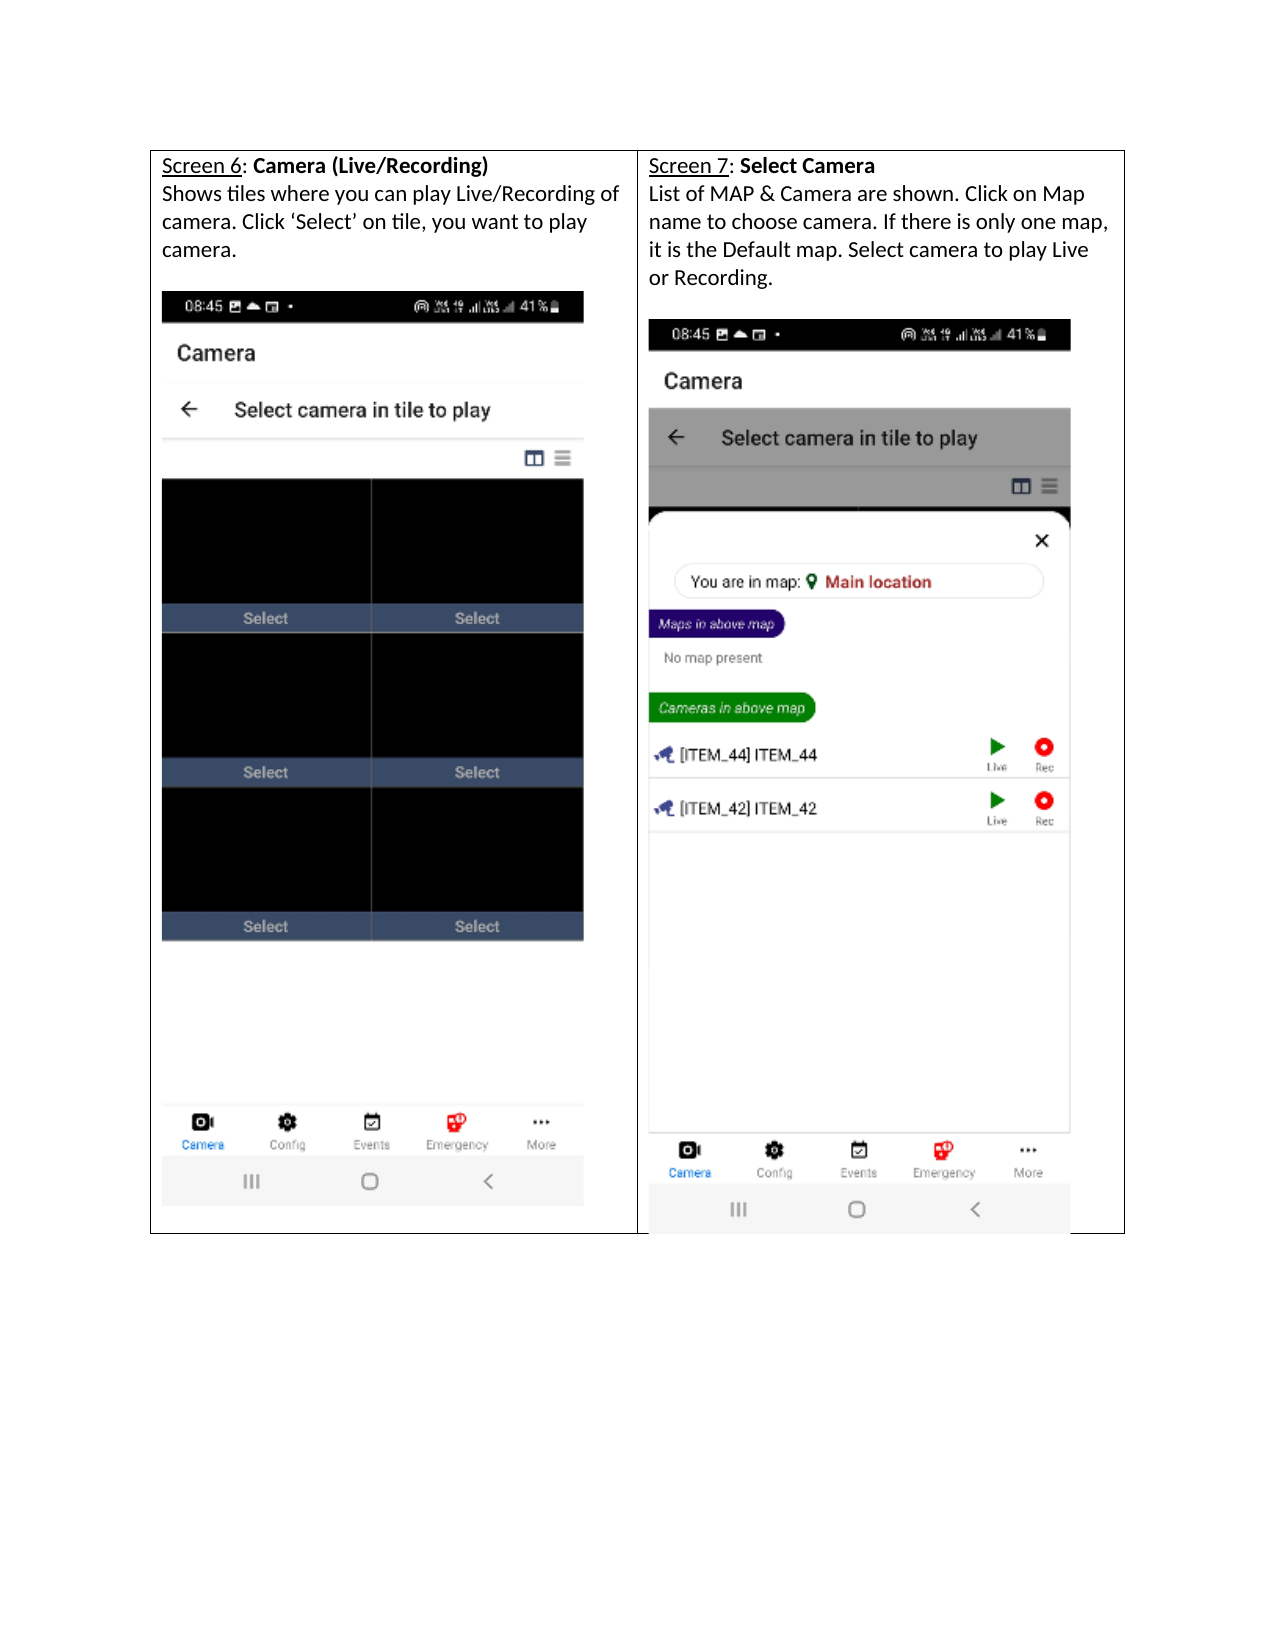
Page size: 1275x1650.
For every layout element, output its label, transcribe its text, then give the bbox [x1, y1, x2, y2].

table_header Screen 6: Camera (Live/Recording) Shows tiles where you can play Live/Recording of camera. Click ‘Select’ on tile, you want to play camera. [151, 151, 637, 1233]
table_header Screen 7: Select Camera List of MAP & Camera are shown. Click on Map name to choose camera. If there is only one map, it is the Default map. Select camera to play Live or Recording. [638, 151, 1124, 1233]
picture [648, 319, 1071, 1234]
picture [161, 291, 584, 1206]
